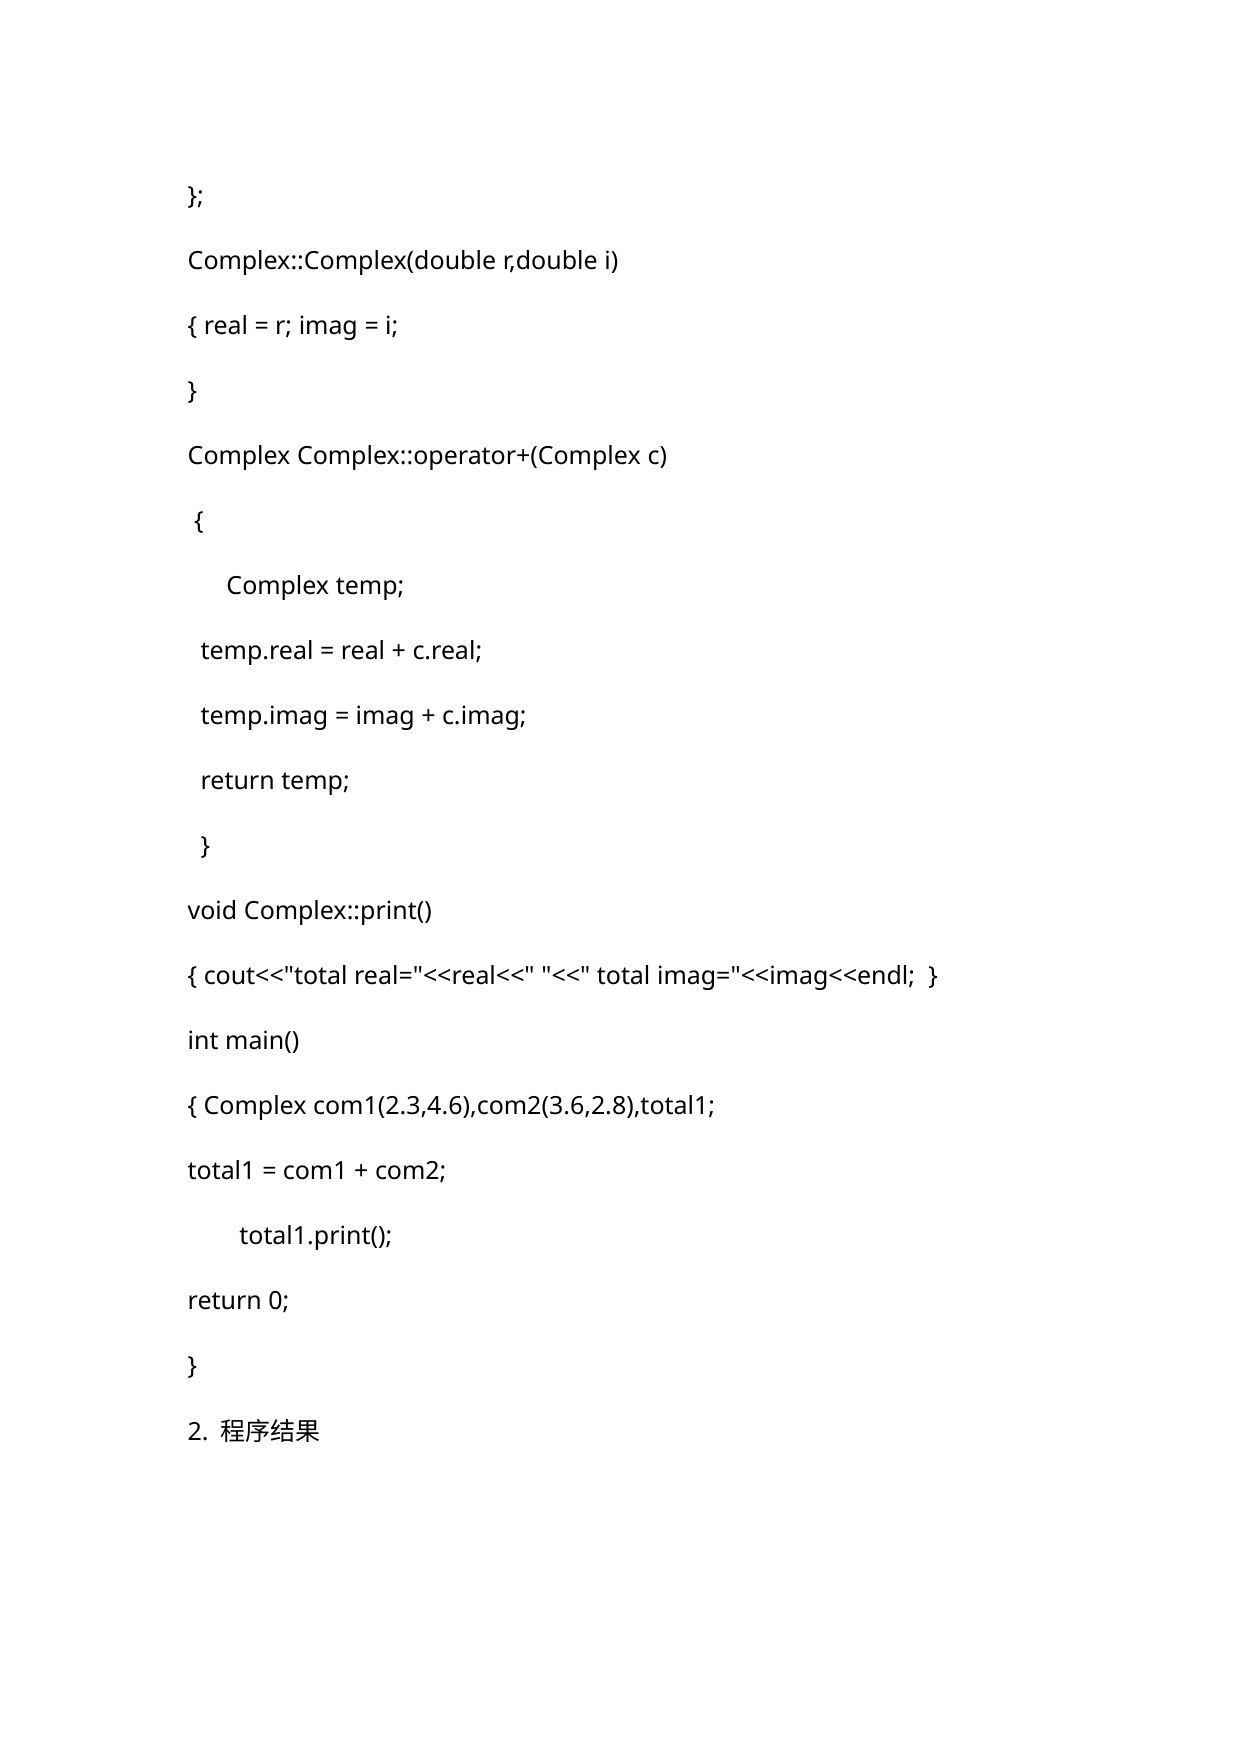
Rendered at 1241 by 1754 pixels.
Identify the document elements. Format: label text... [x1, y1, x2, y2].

list 程序结果 [187, 1397, 1053, 1462]
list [187, 162, 1053, 1397]
